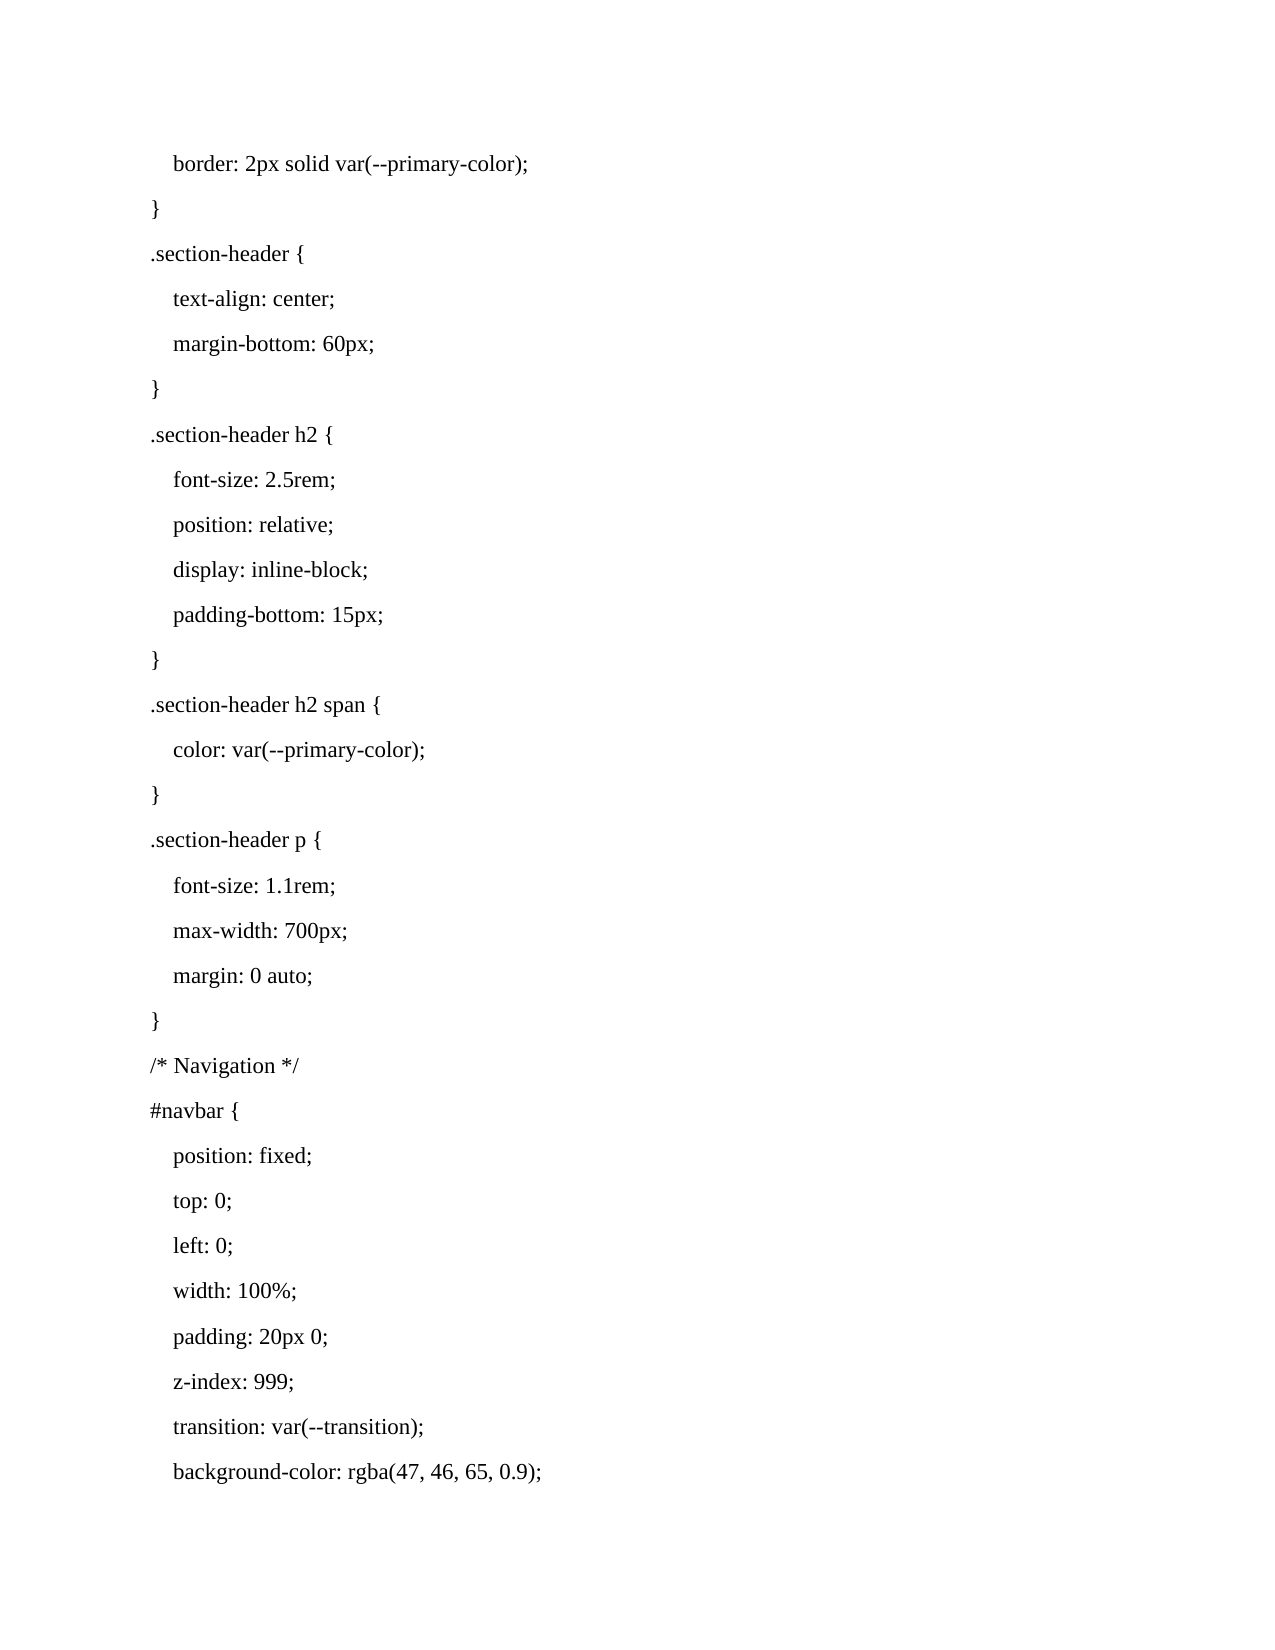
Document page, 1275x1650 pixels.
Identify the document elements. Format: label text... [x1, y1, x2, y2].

text width: 100%; [150, 1278, 1125, 1304]
text color: var(--primary-color); [150, 736, 1125, 763]
text .section-header h2 { [150, 421, 1125, 447]
text display: inline-block; [150, 556, 1125, 582]
text .section-header h2 span { [150, 691, 1125, 718]
text z-index: 999; [150, 1368, 1125, 1394]
text } [150, 376, 1125, 402]
text } [150, 646, 1125, 672]
text background-color: rgba(47, 46, 65, 0.9); [150, 1458, 1125, 1484]
text margin: 0 auto; [150, 962, 1125, 988]
text max-width: 700px; [150, 917, 1125, 943]
text } [150, 195, 1125, 221]
text #navbar { [150, 1097, 1125, 1123]
text font-size: 1.1rem; [150, 872, 1125, 898]
text position: relative; [150, 511, 1125, 537]
text margin-bottom: 60px; [150, 330, 1125, 357]
text /* Navigation */ [150, 1052, 1125, 1078]
text transition: var(--transition); [150, 1413, 1125, 1439]
text text-align: center; [150, 285, 1125, 312]
text .section-header p { [150, 827, 1125, 853]
text position: fixed; [150, 1142, 1125, 1169]
text font-size: 2.5rem; [150, 466, 1125, 492]
text } [150, 781, 1125, 808]
text top: 0; [150, 1187, 1125, 1214]
text } [150, 1007, 1125, 1033]
text .section-header { [150, 240, 1125, 267]
text padding-bottom: 15px; [150, 601, 1125, 627]
text border: 2px solid var(--primary-color); [150, 150, 1125, 176]
text padding: 20px 0; [150, 1323, 1125, 1349]
text left: 0; [150, 1232, 1125, 1259]
